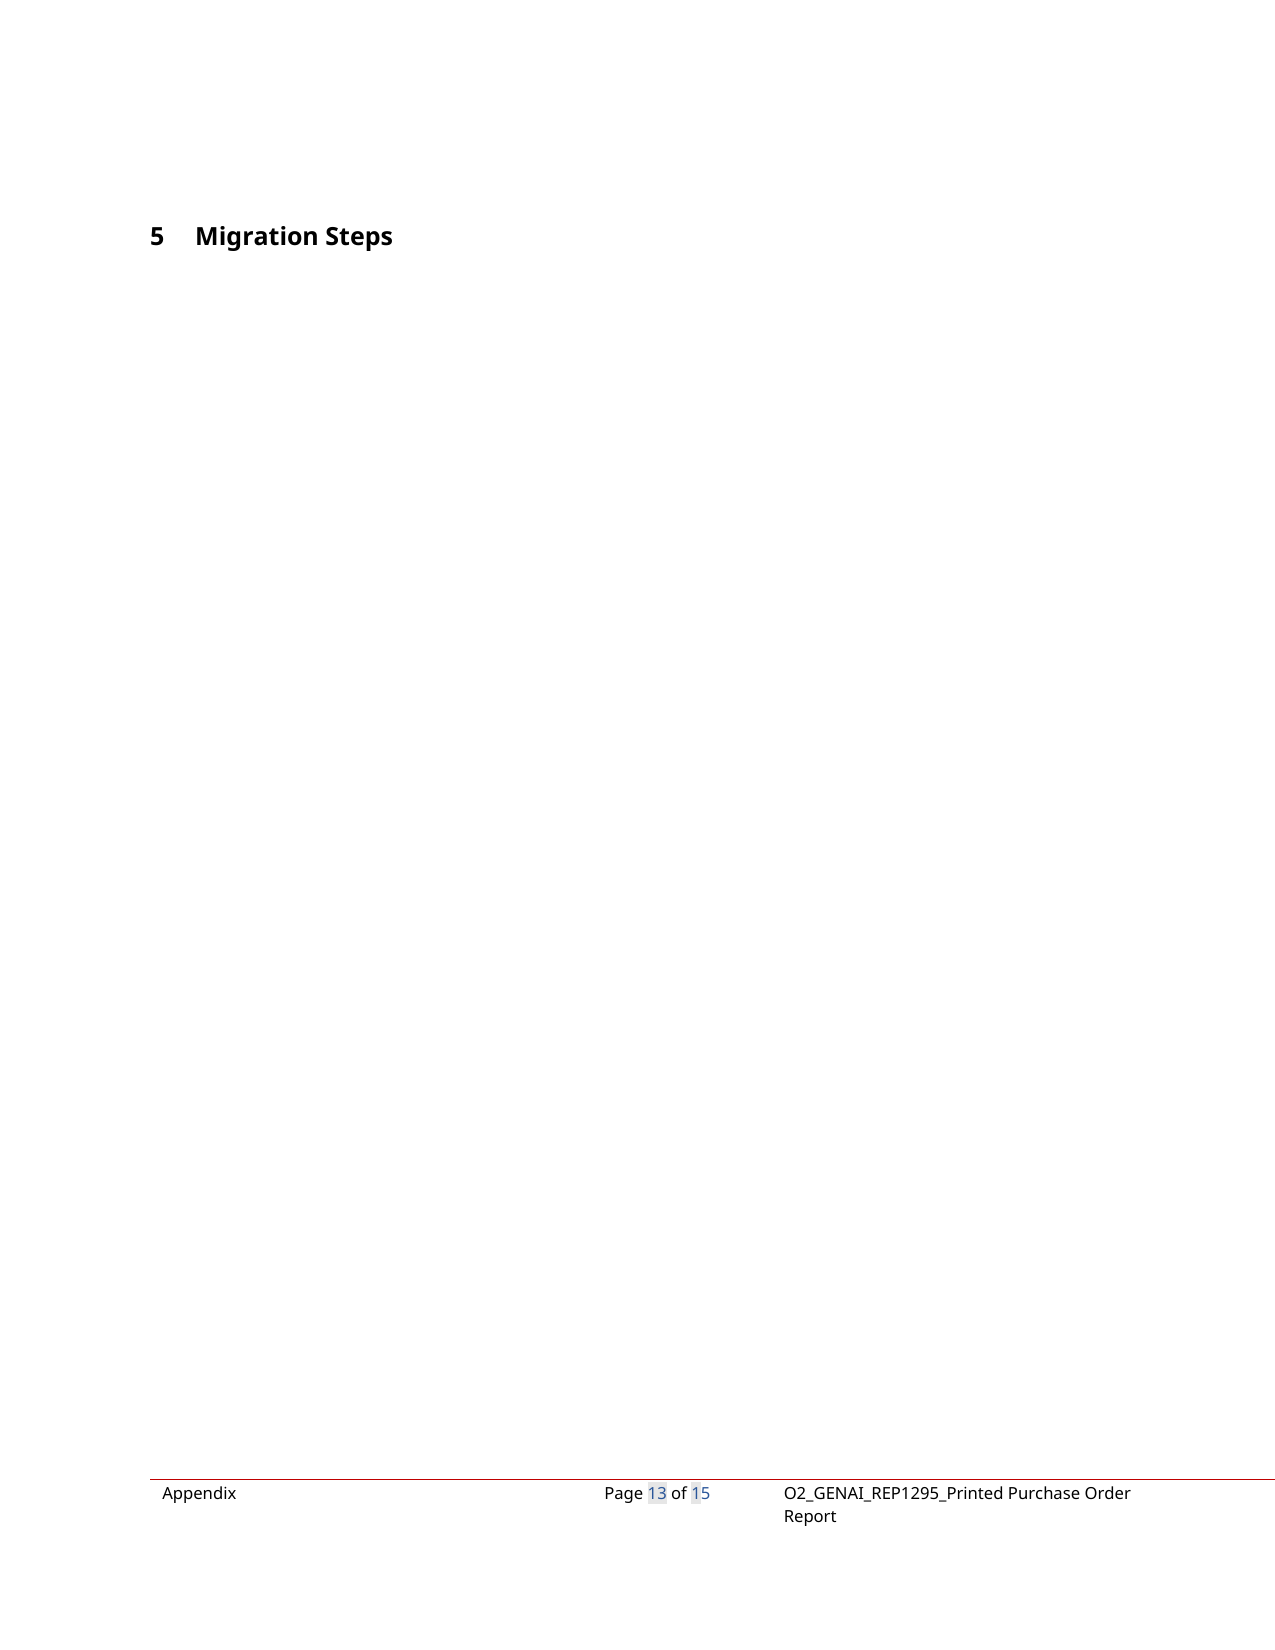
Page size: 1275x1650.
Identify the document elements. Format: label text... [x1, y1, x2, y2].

subtitle Migration Steps [150, 219, 1125, 253]
